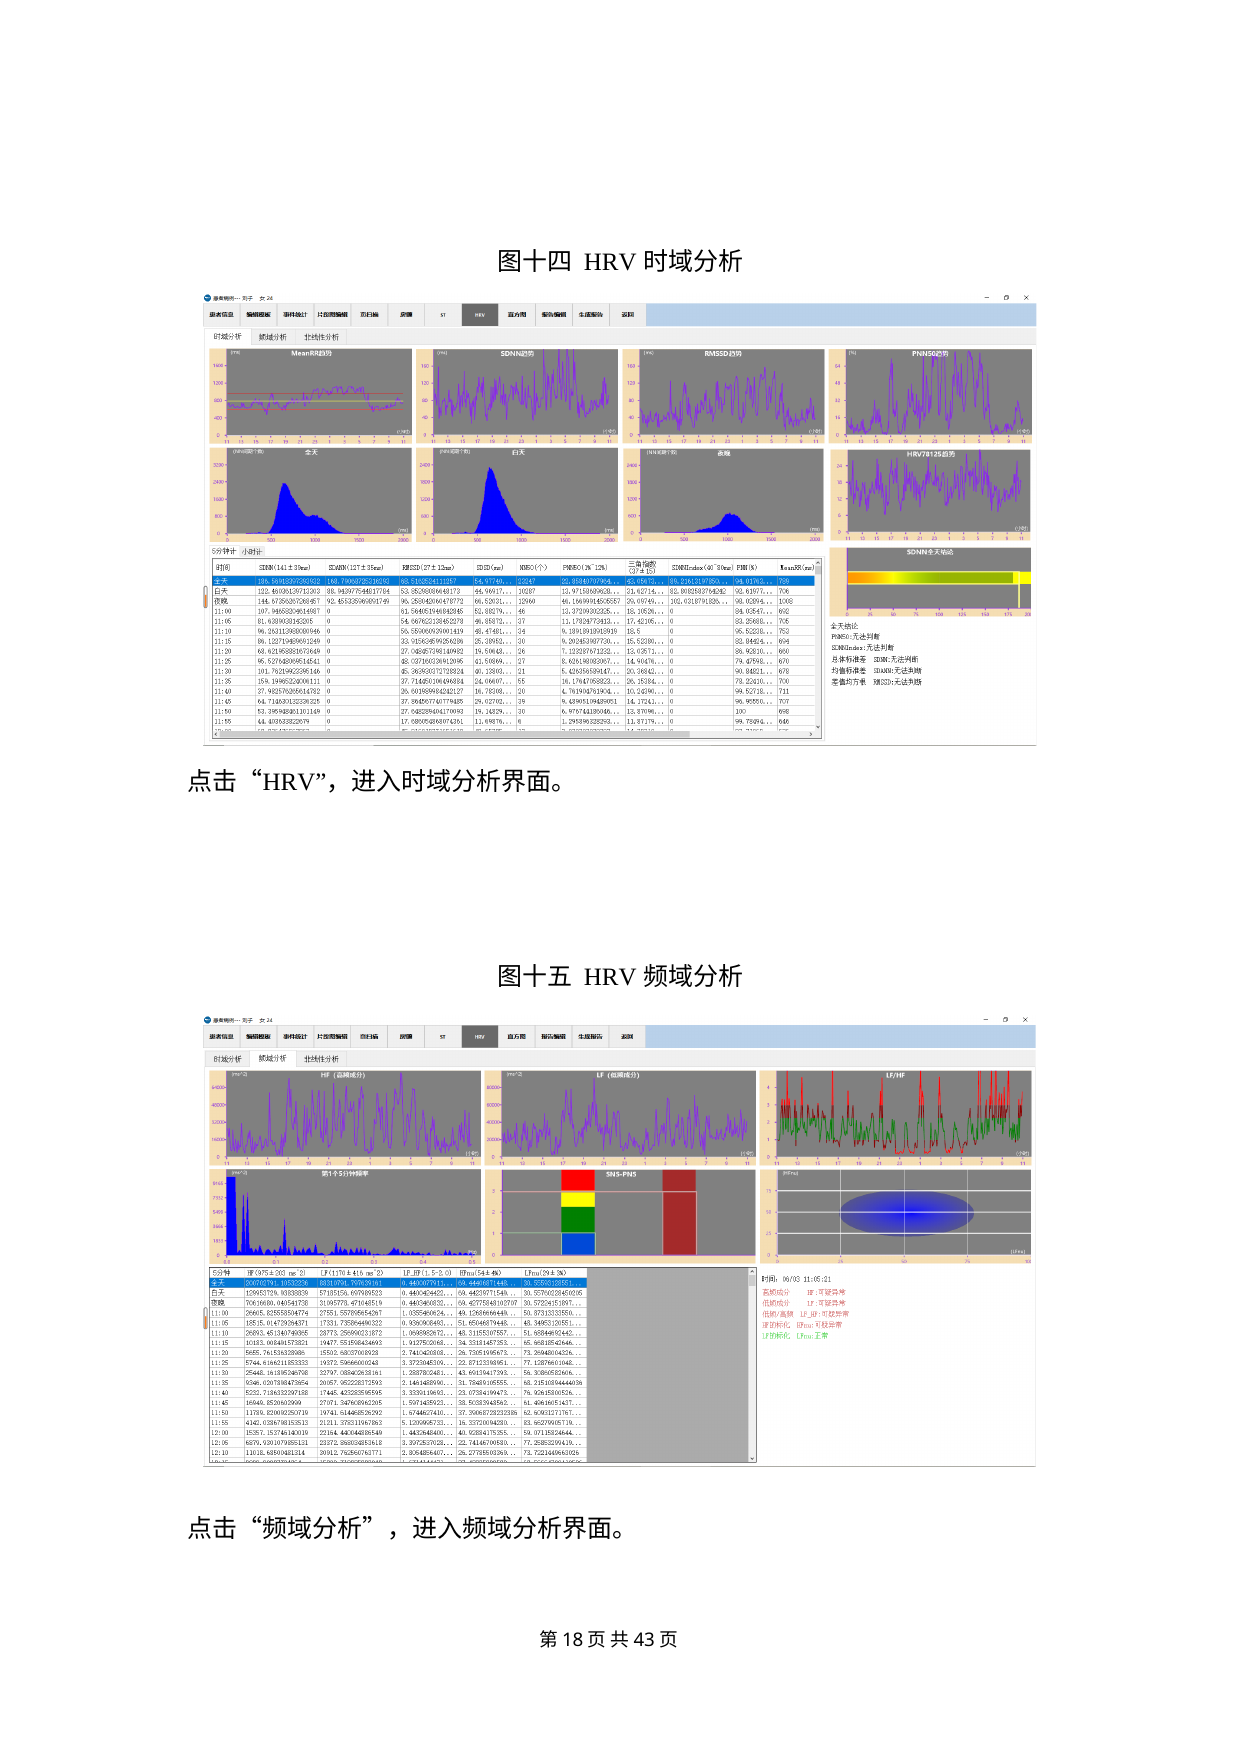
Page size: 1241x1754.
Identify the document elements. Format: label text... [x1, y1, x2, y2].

text 图十五 HRV 频域分析 [187, 942, 1053, 1007]
picture [203, 293, 1037, 746]
text 图十四 HRV 时域分析 [187, 227, 1053, 292]
picture [203, 1015, 1036, 1467]
